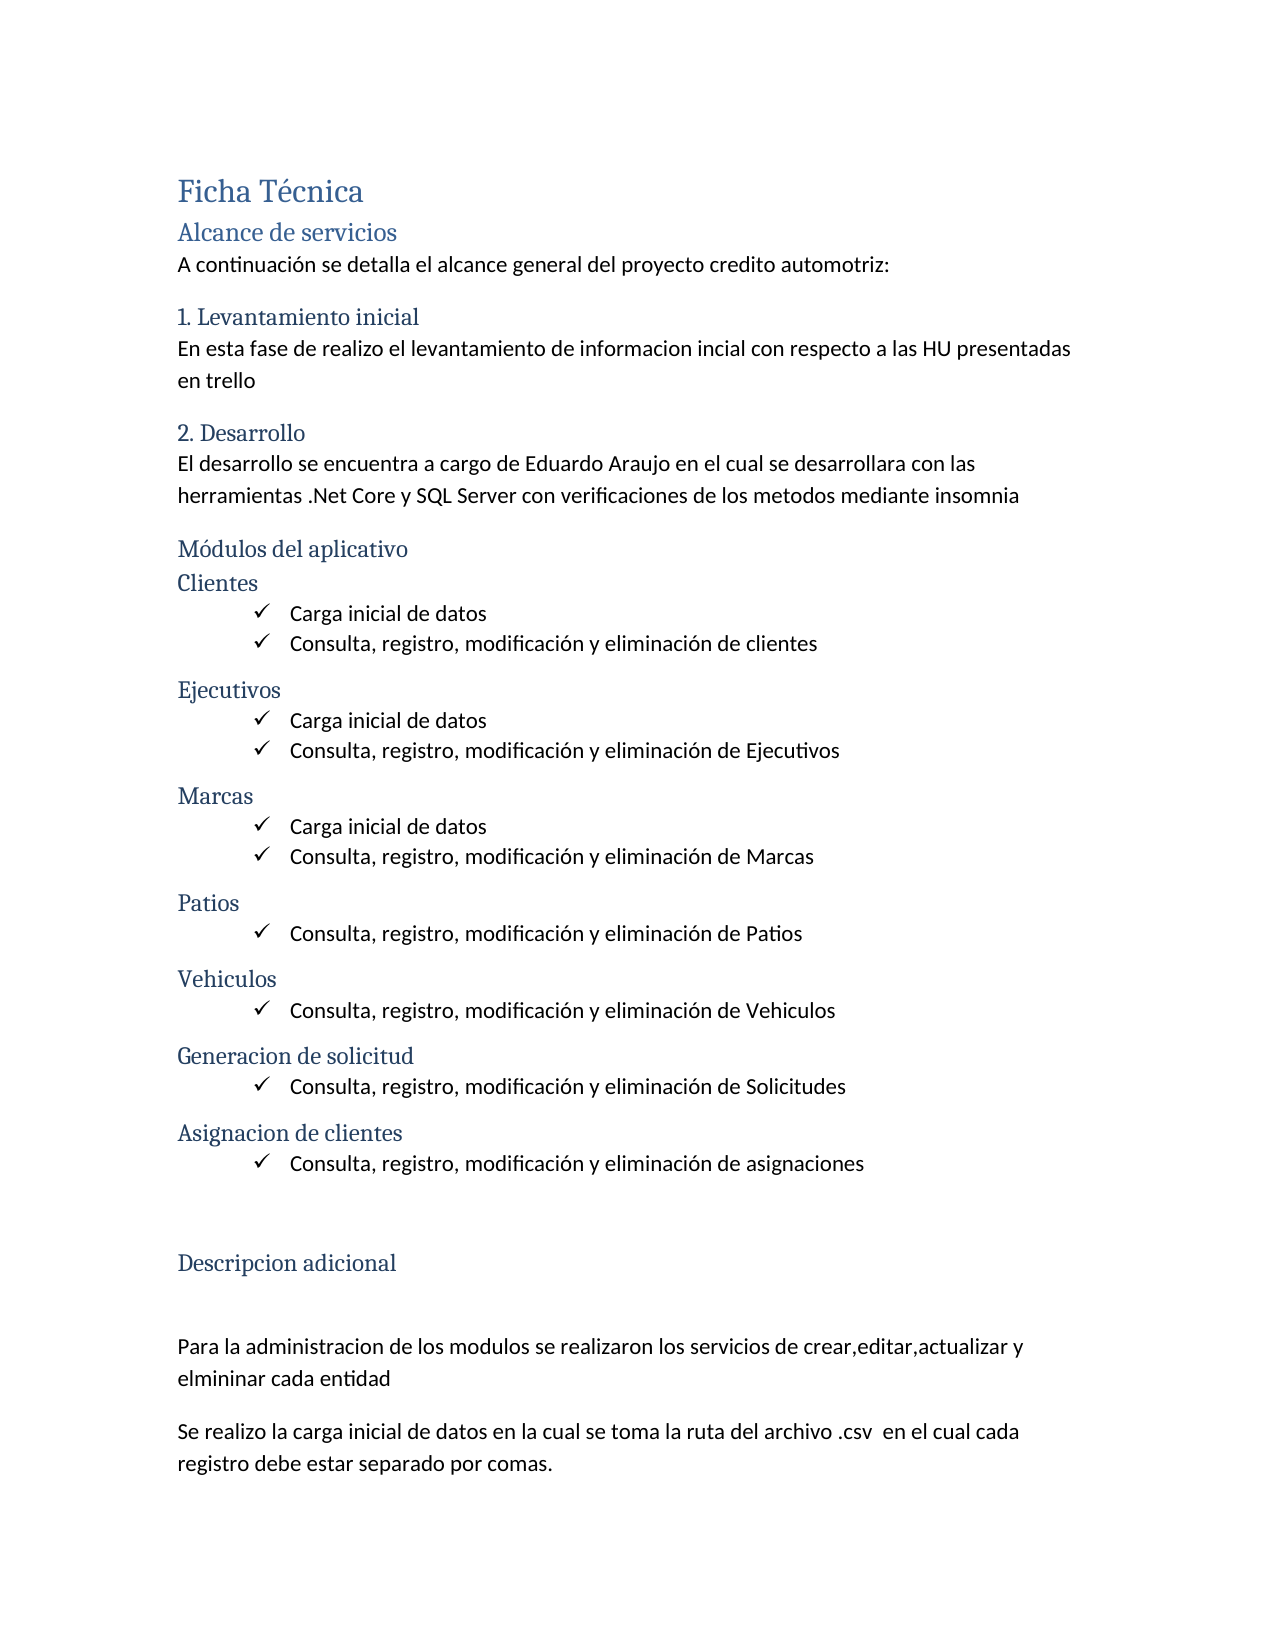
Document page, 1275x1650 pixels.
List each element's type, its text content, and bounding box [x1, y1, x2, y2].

list Consulta, registro, modificación y eliminación de Marcas [252, 842, 1098, 870]
text Para la administracion de los modulos se realizaron los servicios de crear,editar,actualizar y elmininar cada entidad [177, 1332, 1098, 1392]
subtitle Generacion de solicitud [177, 1042, 1098, 1071]
subtitle Asignacion de clientes [177, 1119, 1098, 1148]
subtitle 1. Levantamiento inicial [177, 303, 1098, 332]
list Consulta, registro, modificación y eliminación de Ejecutivos [252, 736, 1098, 764]
subtitle Descripcion adicional [177, 1249, 1098, 1277]
list Consulta, registro, modificación y eliminación de Patios [252, 919, 1098, 947]
list Carga inicial de datos [252, 599, 1098, 628]
subtitle Vehiculos [177, 965, 1098, 994]
list Consulta, registro, modificación y eliminación de asignaciones [252, 1149, 1098, 1177]
list Carga inicial de datos [252, 706, 1098, 734]
text A continuación se detalla el alcance general del proyecto credito automotriz: [177, 250, 1098, 278]
list Consulta, registro, modificación y eliminación de clientes [252, 629, 1098, 657]
subtitle Patios [177, 888, 1098, 917]
subtitle Clientes [177, 569, 1098, 598]
subtitle Alcance de servicios [177, 217, 1098, 248]
subtitle Ejecutivos [177, 676, 1098, 704]
subtitle 2. Desarrollo [177, 419, 1098, 448]
subtitle Ficha Técnica [177, 173, 1098, 211]
list Carga inicial de datos [252, 812, 1098, 841]
list Consulta, registro, modificación y eliminación de Solicitudes [252, 1072, 1098, 1101]
text El desarrollo se encuentra a cargo de Eduardo Araujo en el cual se desarrollara con las herramientas .Net Core y SQL Server con verificaciones de los metodos mediante insomnia [177, 449, 1098, 509]
text Se realizo la carga inicial de datos en la cual se toma la ruta del archivo .csv en el cual cada registro debe estar separado por comas. [177, 1417, 1098, 1477]
text En esta fase de realizo el levantamiento de informacion incial con respecto a las HU presentadas en trello [177, 334, 1098, 394]
list Consulta, registro, modificación y eliminación de Vehiculos [252, 996, 1098, 1024]
subtitle Marcas [177, 782, 1098, 811]
subtitle Módulos del aplicativo [177, 534, 1098, 563]
